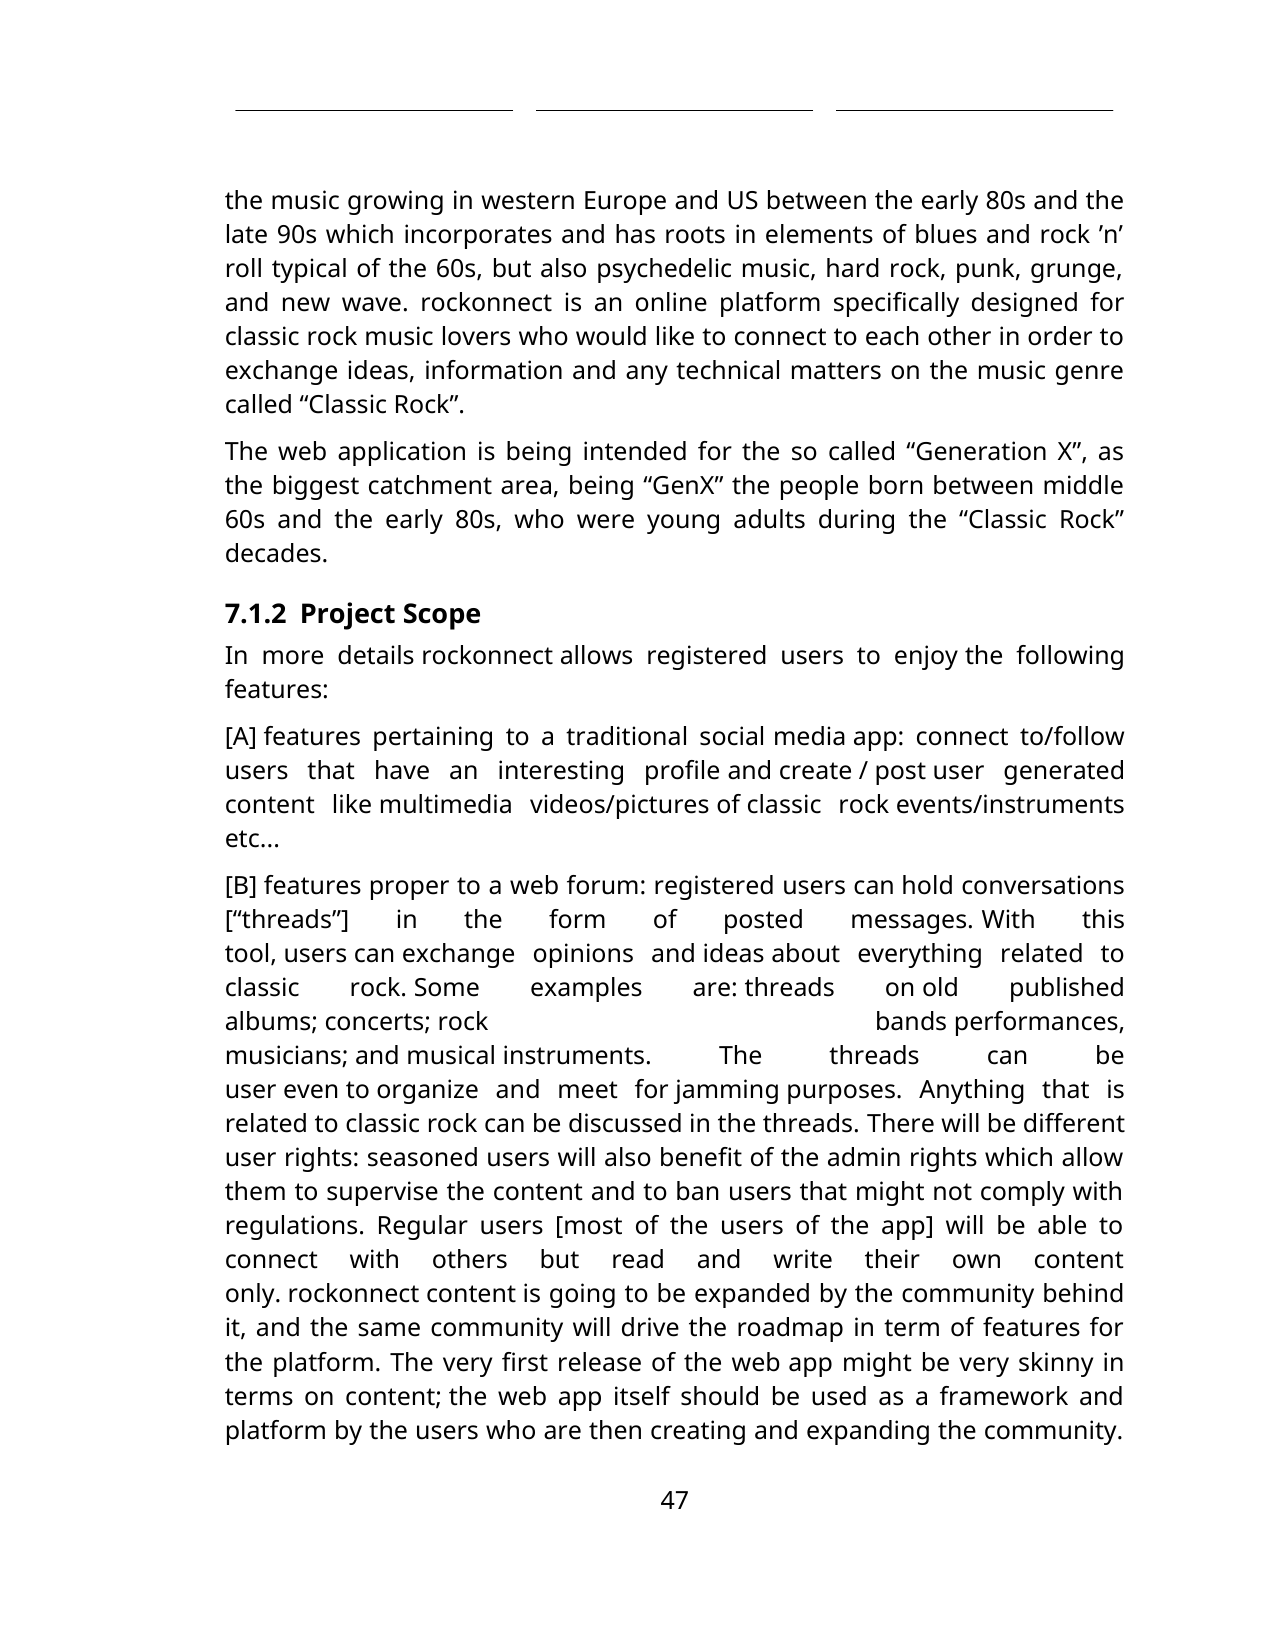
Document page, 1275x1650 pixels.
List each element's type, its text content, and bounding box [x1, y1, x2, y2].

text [224, 183, 1125, 421]
subtitle Project Scope [224, 595, 1125, 632]
text In more details rockonnect allows registered users to enjoy the following features: [224, 638, 1125, 706]
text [224, 867, 1125, 1446]
text The web application is being intended for the so called “Generation X”, as the biggest catchment area, being “GenX” the people born between middle 60s and the early 80s, who were young adults during the “Classic Rock” decades. [224, 433, 1125, 570]
text [A] features pertaining to a traditional social media app: connect to/follow users that have an interesting profile and create / post user generated content like multimedia videos/pictures of classic rock events/instruments etc... [224, 718, 1125, 855]
